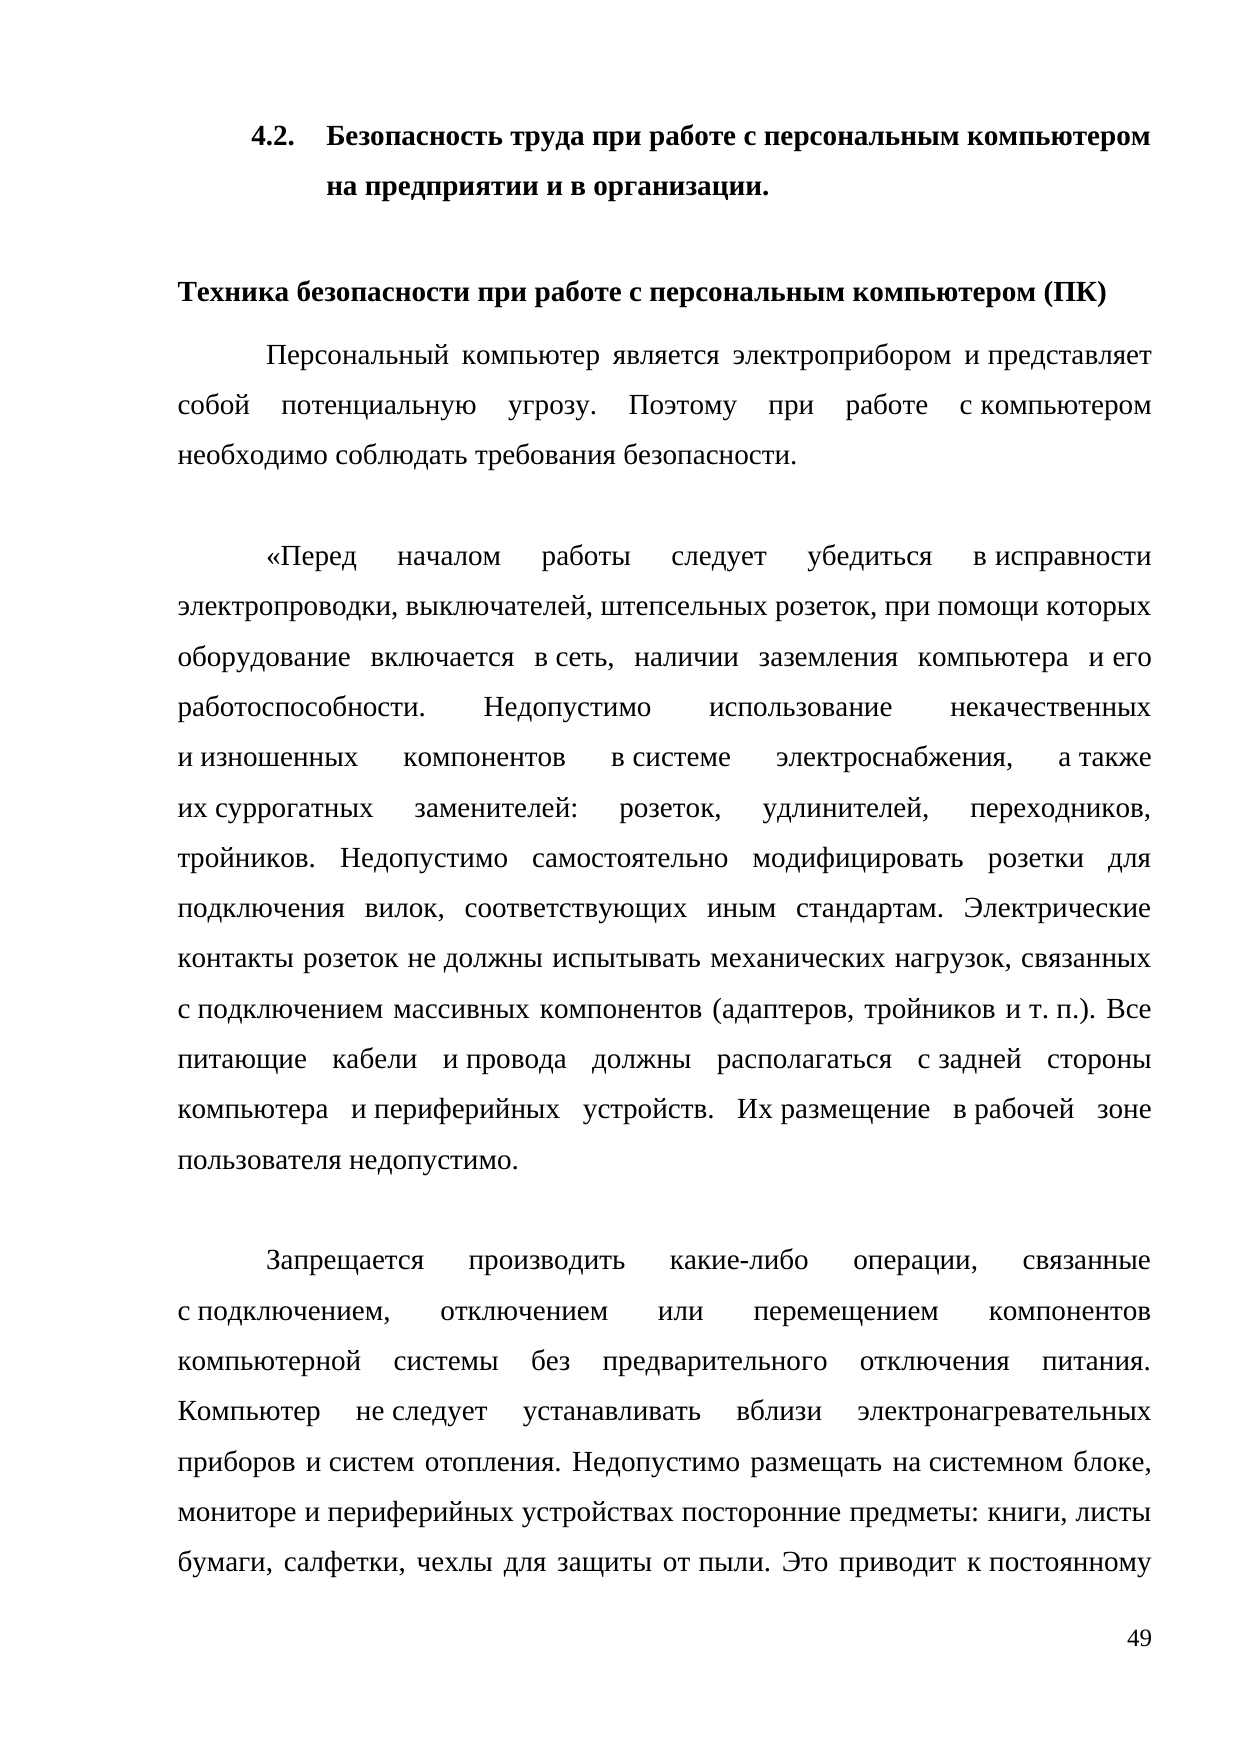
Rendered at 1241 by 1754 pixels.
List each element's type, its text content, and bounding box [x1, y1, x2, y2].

text «Перед началом работы следует убедиться в исправности электропроводки, выключателей, штепсельных розеток, при помощи которых оборудование включается в сеть, наличии заземления компьютера и его работоспособности. Недопустимо использование некачественных и изношенных компонентов в системе электроснабжения, а также их суррогатных заменителей: розеток, удлинителей, переходников, тройников. Недопустимо самостоятельно модифицировать розетки для подключения вилок, соответствующих иным стандартам. Электрические контакты розеток не должны испытывать механических нагрузок, связанных с подключением массивных компонентов (адаптеров, тройников и т. п.). Все питающие кабели и провода должны располагаться с задней стороны компьютера и периферийных устройств. Их размещение в рабочей зоне пользователя недопустимо. [177, 538, 1152, 1175]
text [177, 1242, 1152, 1578]
subtitle Техника безопасности при работе с персональным компьютером (ПК) [177, 269, 1152, 308]
list Безопасность труда при работе с персональным компьютером на предприятии и в организации. [251, 118, 1152, 202]
text Персональный компьютер является электроприбором и представляет собой потенциальную угрозу. Поэтому при работе с компьютером необходимо соблюдать требования безопасности. [177, 337, 1152, 471]
